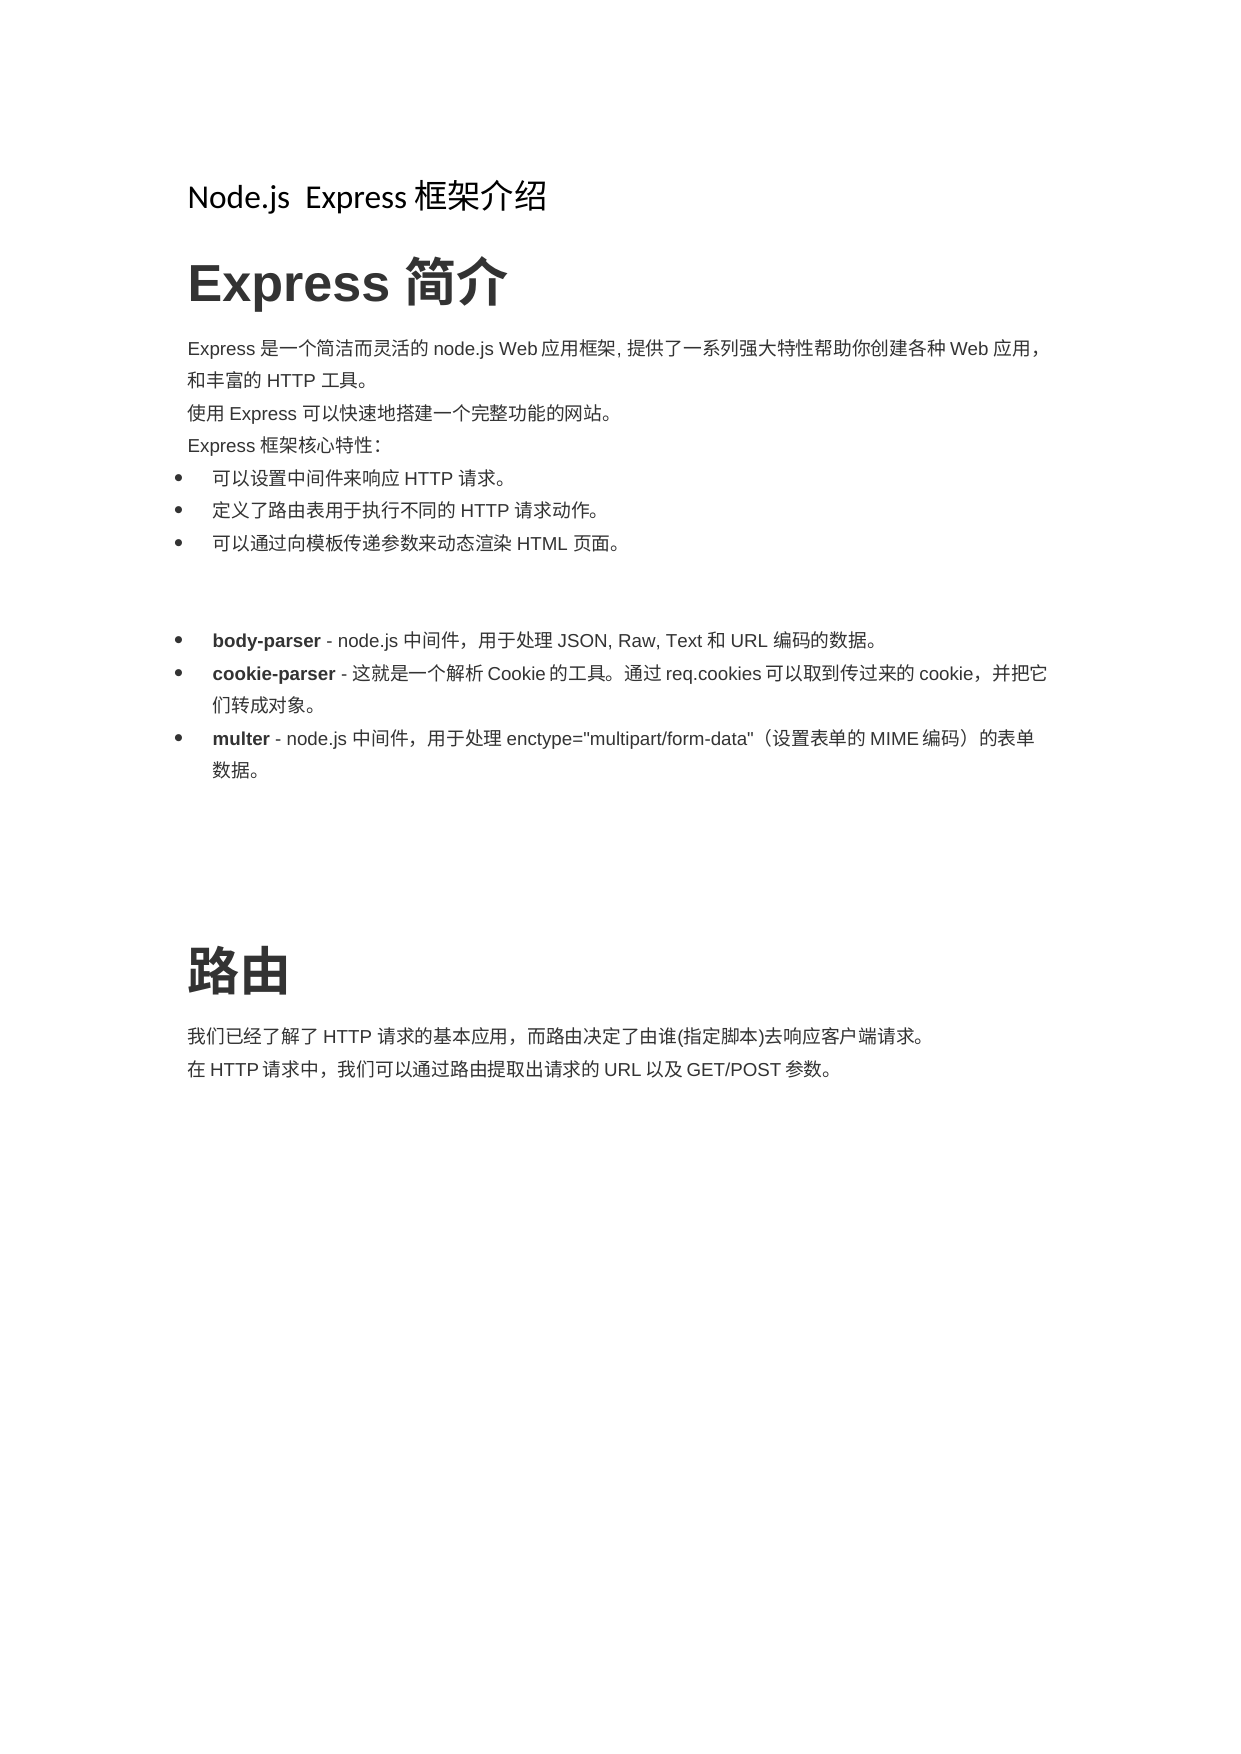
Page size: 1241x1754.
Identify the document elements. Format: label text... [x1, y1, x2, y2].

list 可以设置中间件来响应 HTTP 请求。 [175, 461, 1053, 493]
text Express 简介 [187, 230, 1053, 328]
text Express 是一个简洁而灵活的 node.js Web应用框架, 提供了一系列强大特性帮助你创建各种 Web 应用，和丰富的 HTTP 工具。 [187, 331, 1053, 396]
list 定义了路由表用于执行不同的 HTTP 请求动作。 [175, 493, 1053, 526]
list cookie-parser - 这就是一个解析Cookie的工具。通过req.cookies可以取到传过来的cookie，并把它们转成对象。 [175, 656, 1053, 721]
text 在HTTP请求中，我们可以通过路由提取出请求的URL以及GET/POST参数。 [187, 1052, 1053, 1084]
list multer - node.js 中间件，用于处理 enctype="multipart/form-data"（设置表单的MIME编码）的表单数据。 [175, 721, 1053, 786]
list body-parser - node.js 中间件，用于处理 JSON, Raw, Text 和 URL 编码的数据。 [175, 623, 1053, 656]
text Node.js Express框架介绍 [187, 162, 1053, 227]
text 使用 Express 可以快速地搭建一个完整功能的网站。 [187, 396, 1053, 428]
list 可以通过向模板传递参数来动态渲染 HTML 页面。 [175, 526, 1053, 558]
text 我们已经了解了 HTTP 请求的基本应用，而路由决定了由谁(指定脚本)去响应客户端请求。 [187, 1019, 1053, 1052]
text Express 框架核心特性： [187, 428, 1053, 461]
subtitle 路由 [187, 919, 1053, 1016]
